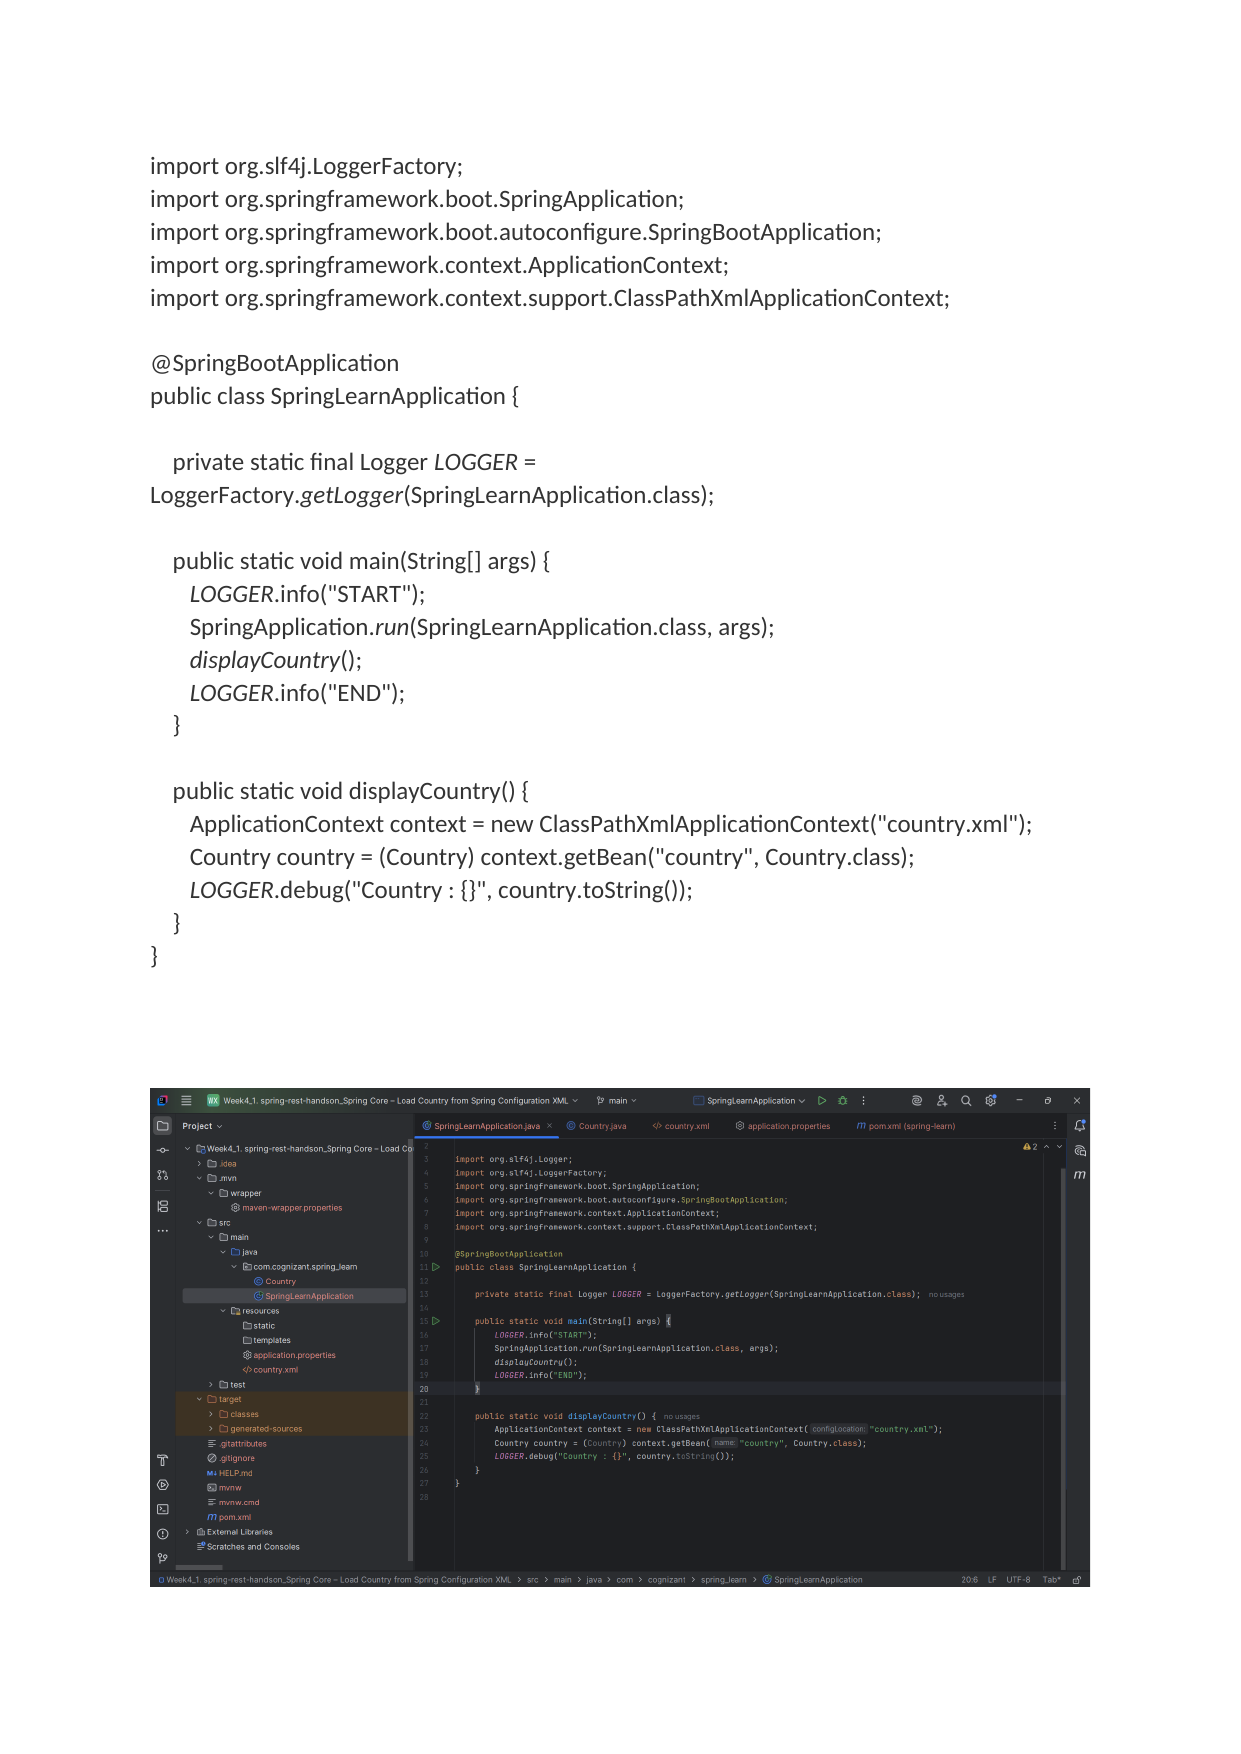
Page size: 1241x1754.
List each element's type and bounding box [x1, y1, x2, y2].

picture [150, 1088, 1091, 1587]
text [150, 150, 1090, 971]
